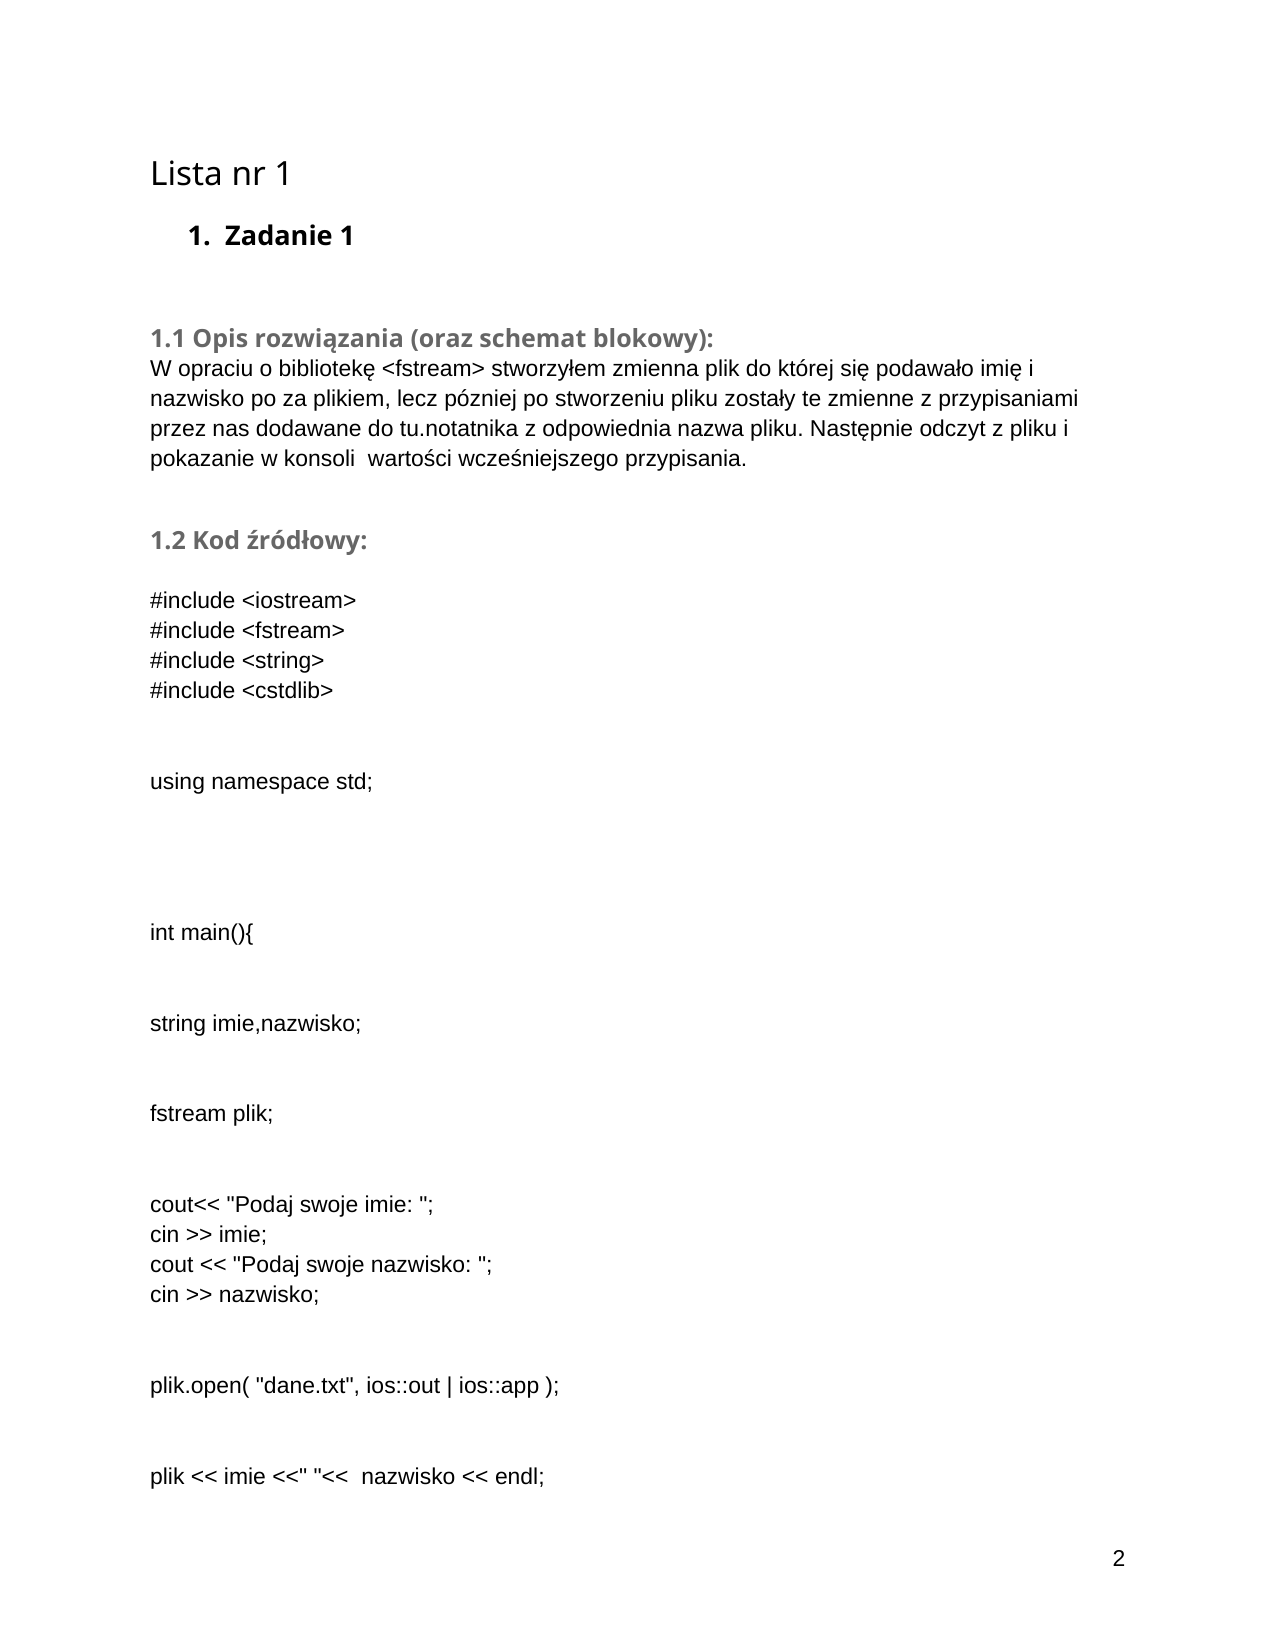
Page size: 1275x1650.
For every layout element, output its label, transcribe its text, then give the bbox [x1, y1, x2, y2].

text string imie,nazwisko; [150, 1009, 1125, 1036]
text fstream plik; [150, 1100, 1125, 1126]
subtitle Zadanie 1 [187, 216, 1125, 253]
text cout << "Podaj swoje nazwisko: "; [150, 1251, 1125, 1277]
text #include <string> [150, 647, 1125, 673]
text cout<< "Podaj swoje imie: "; [150, 1191, 1125, 1217]
subtitle 1.2 Kod źródłowy: [150, 522, 1125, 556]
text W opraciu o bibliotekę <fstream> stworzyłem zmienna plik do której się podawało imię i nazwisko po za plikiem, lecz pózniej po stworzeniu pliku zostały te zmienne z przypisaniami przez nas dodawane do tu.notatnika z odpowiednia nazwa pliku. Następnie odczyt z pliku i pokazanie w konsoli wartości wcześniejszego przypisania. [150, 354, 1125, 472]
text using namespace std; [150, 768, 1125, 794]
subtitle 1.1 Opis rozwiązania (oraz schemat blokowy): [150, 321, 1125, 354]
text cin >> imie; [150, 1221, 1125, 1247]
text cin >> nazwisko; [150, 1281, 1125, 1308]
text #include <iostream> [150, 587, 1125, 613]
text plik.open( "dane.txt", ios::out | ios::app ); [150, 1372, 1125, 1398]
subtitle Lista nr 1 [150, 150, 1125, 195]
text int main(){ [150, 919, 1125, 945]
text #include <cstdlib> [150, 677, 1125, 703]
text plik << imie <<" "<< nazwisko << endl; [150, 1463, 1125, 1489]
text #include <fstream> [150, 617, 1125, 643]
